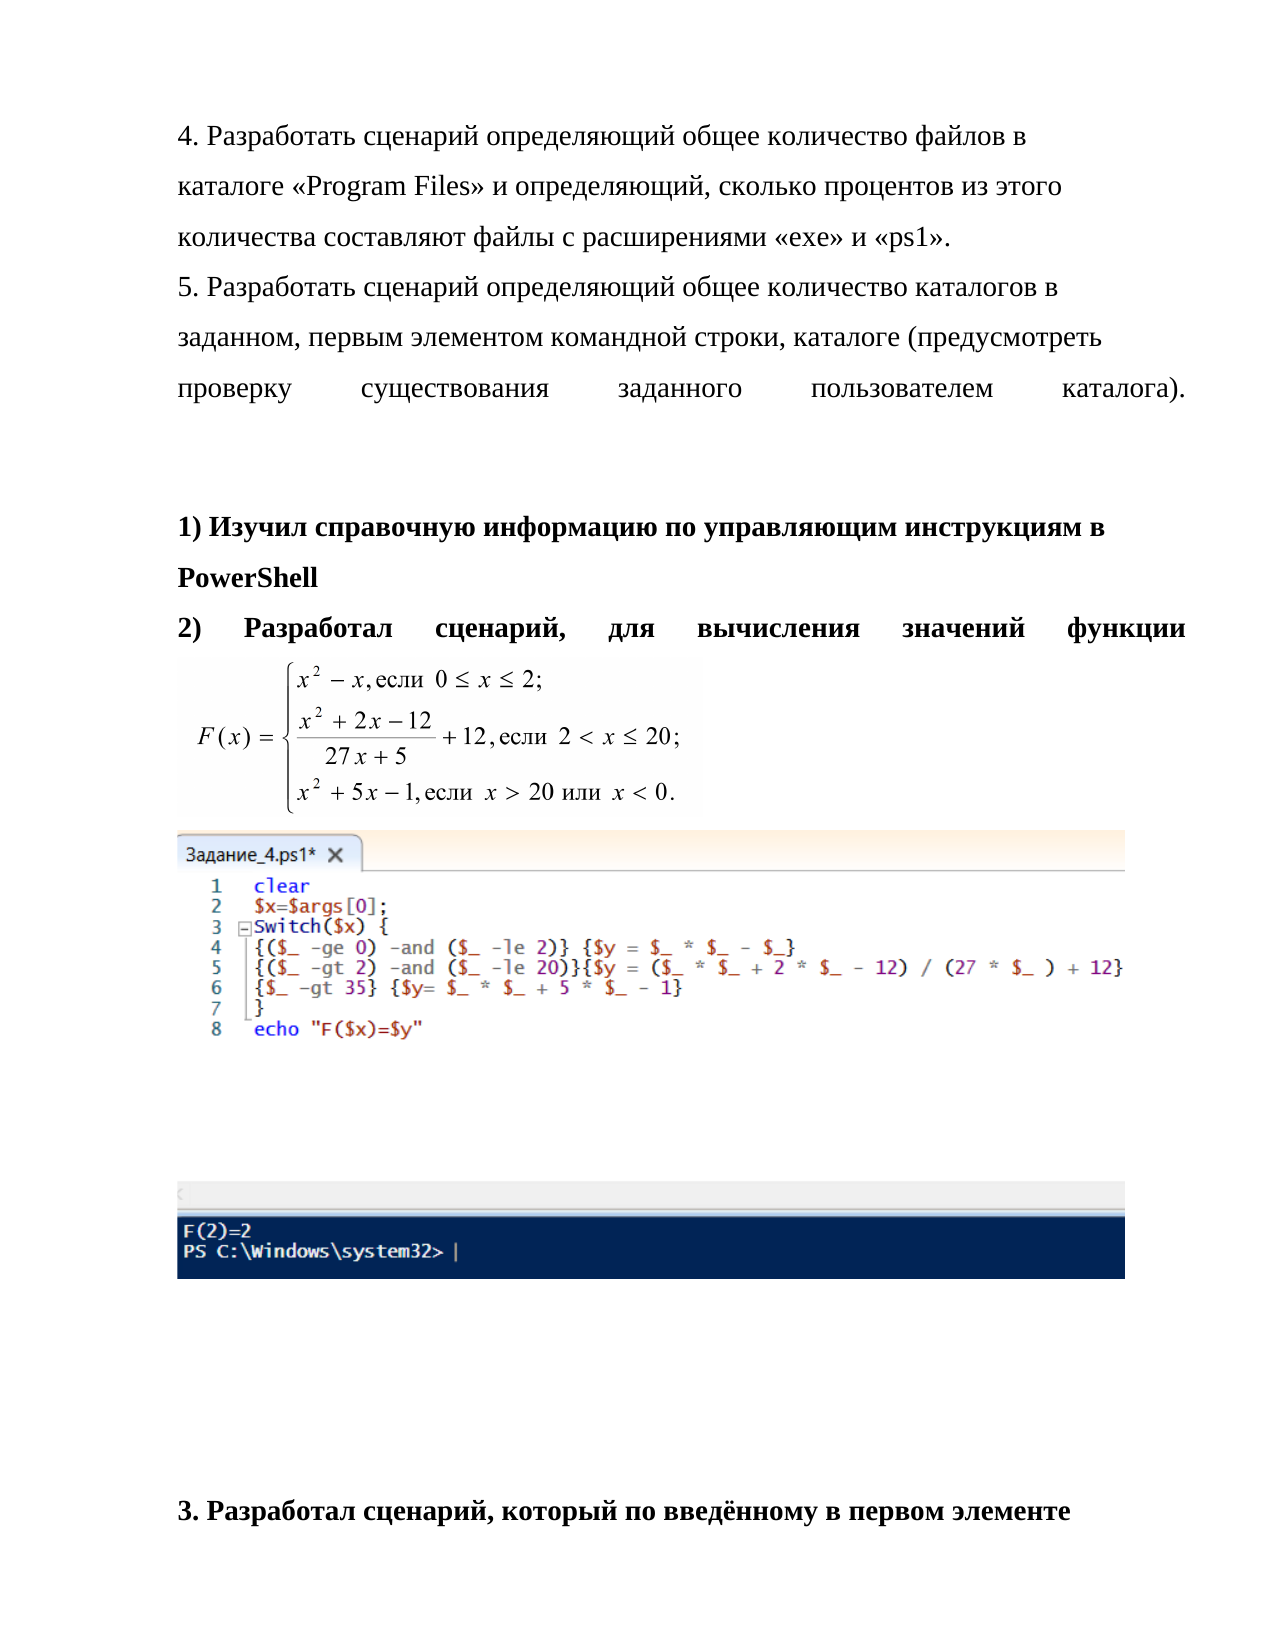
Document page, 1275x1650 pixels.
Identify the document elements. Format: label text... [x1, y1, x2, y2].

text 3. Разработал сценарий, который по введённому в первом элементе [177, 1493, 1186, 1527]
text PowerShell [177, 560, 1186, 593]
text заданном, первым элементом командной строки, каталоге (предусмотреть [177, 319, 1186, 353]
picture [177, 657, 704, 817]
text 4. Разработать сценарий определяющий общее количество файлов в [177, 118, 1186, 152]
text 1) Изучил справочную информацию по управляющим инструкциям в [177, 509, 1186, 543]
text проверку существования заданного пользователем каталога). [177, 370, 1186, 445]
text 5. Разработать сценарий определяющий общее количество каталогов в [177, 269, 1186, 303]
text количества составляют файлы с расширениями «exe» и «ps1». [177, 219, 1186, 252]
picture [177, 830, 1125, 1279]
text каталоге «Program Files» и определяющий, сколько процентов из этого [177, 168, 1186, 202]
